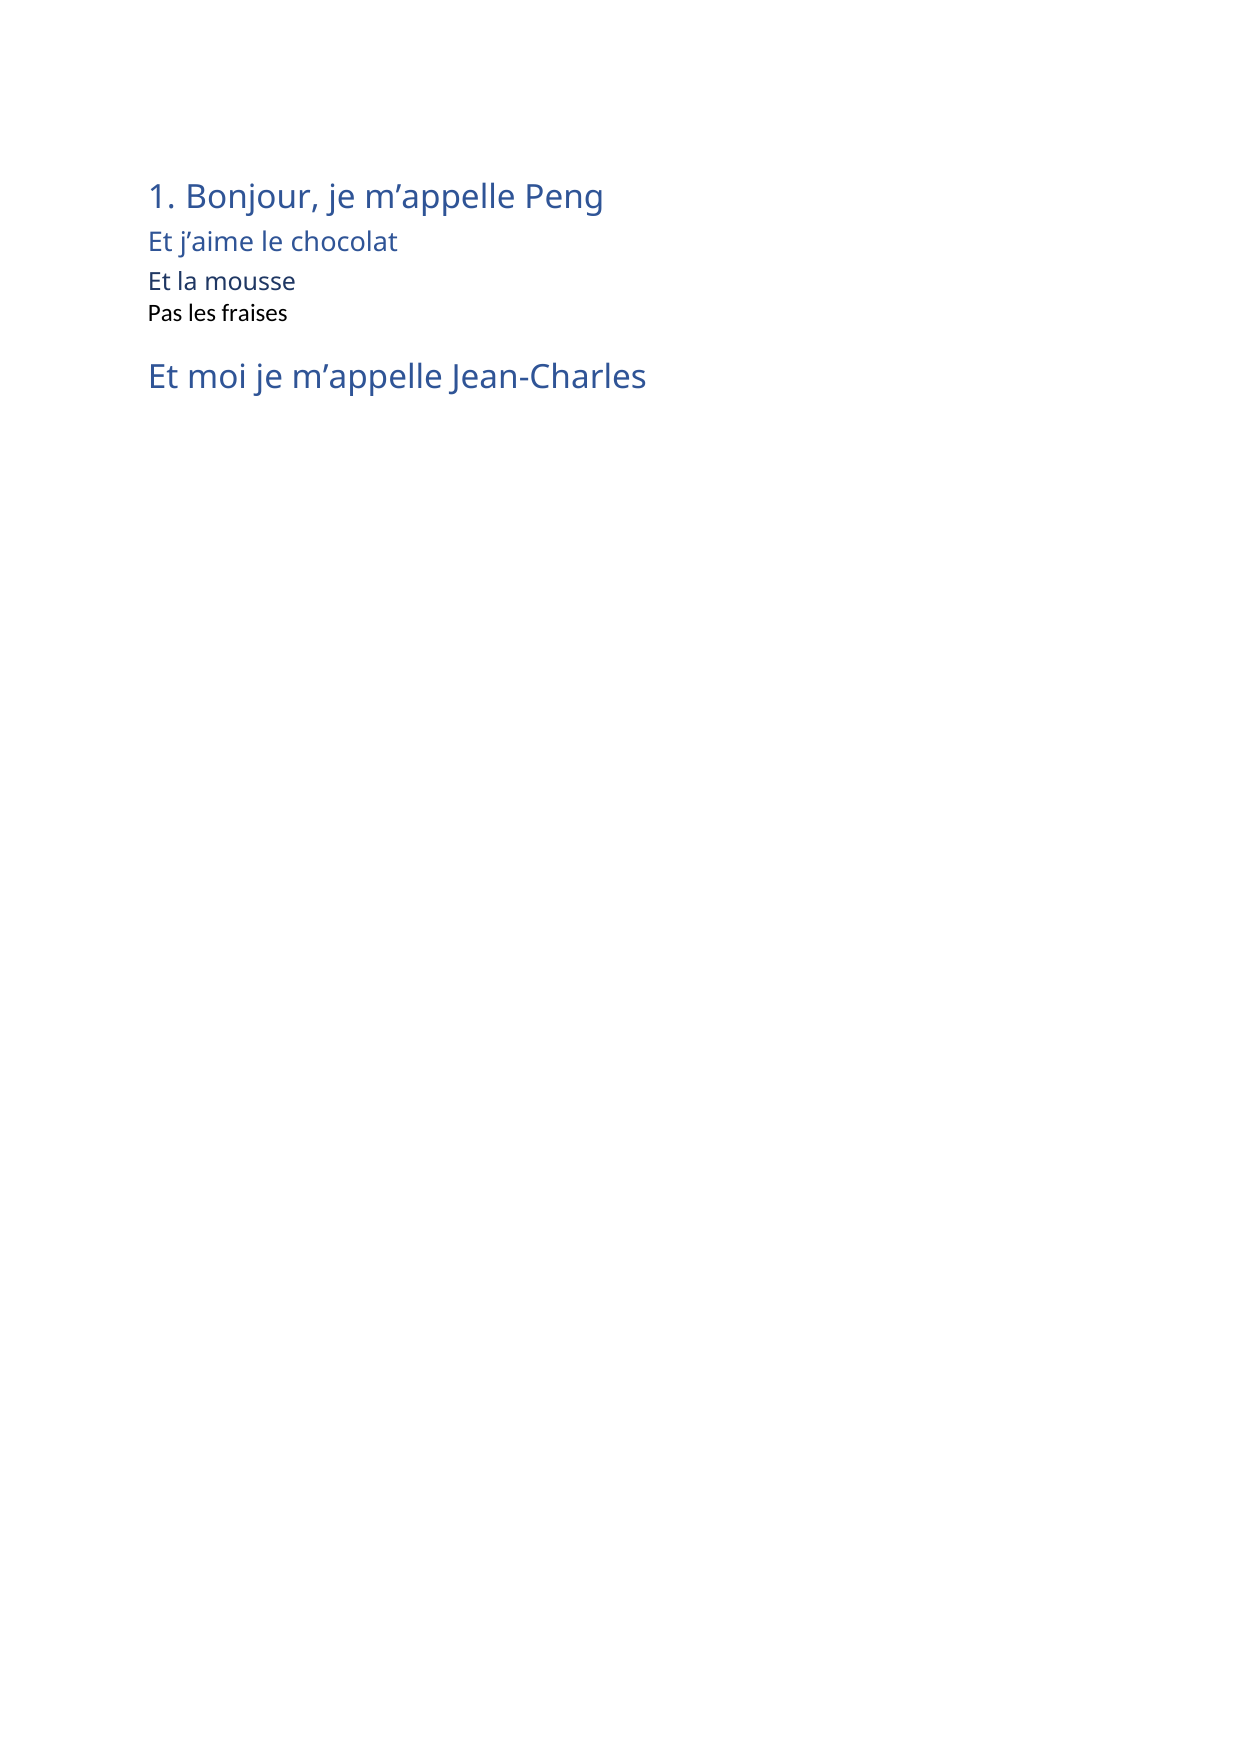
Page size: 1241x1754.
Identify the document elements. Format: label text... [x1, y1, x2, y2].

subtitle Et moi je m’appelle Jean-Charles [148, 353, 1093, 398]
text Pas les fraises [148, 297, 1093, 328]
subtitle Bonjour, je m’appelle Peng [148, 173, 1093, 218]
subtitle Et j’aime le chocolat [148, 222, 1093, 259]
subtitle Et la mousse [148, 263, 1093, 297]
